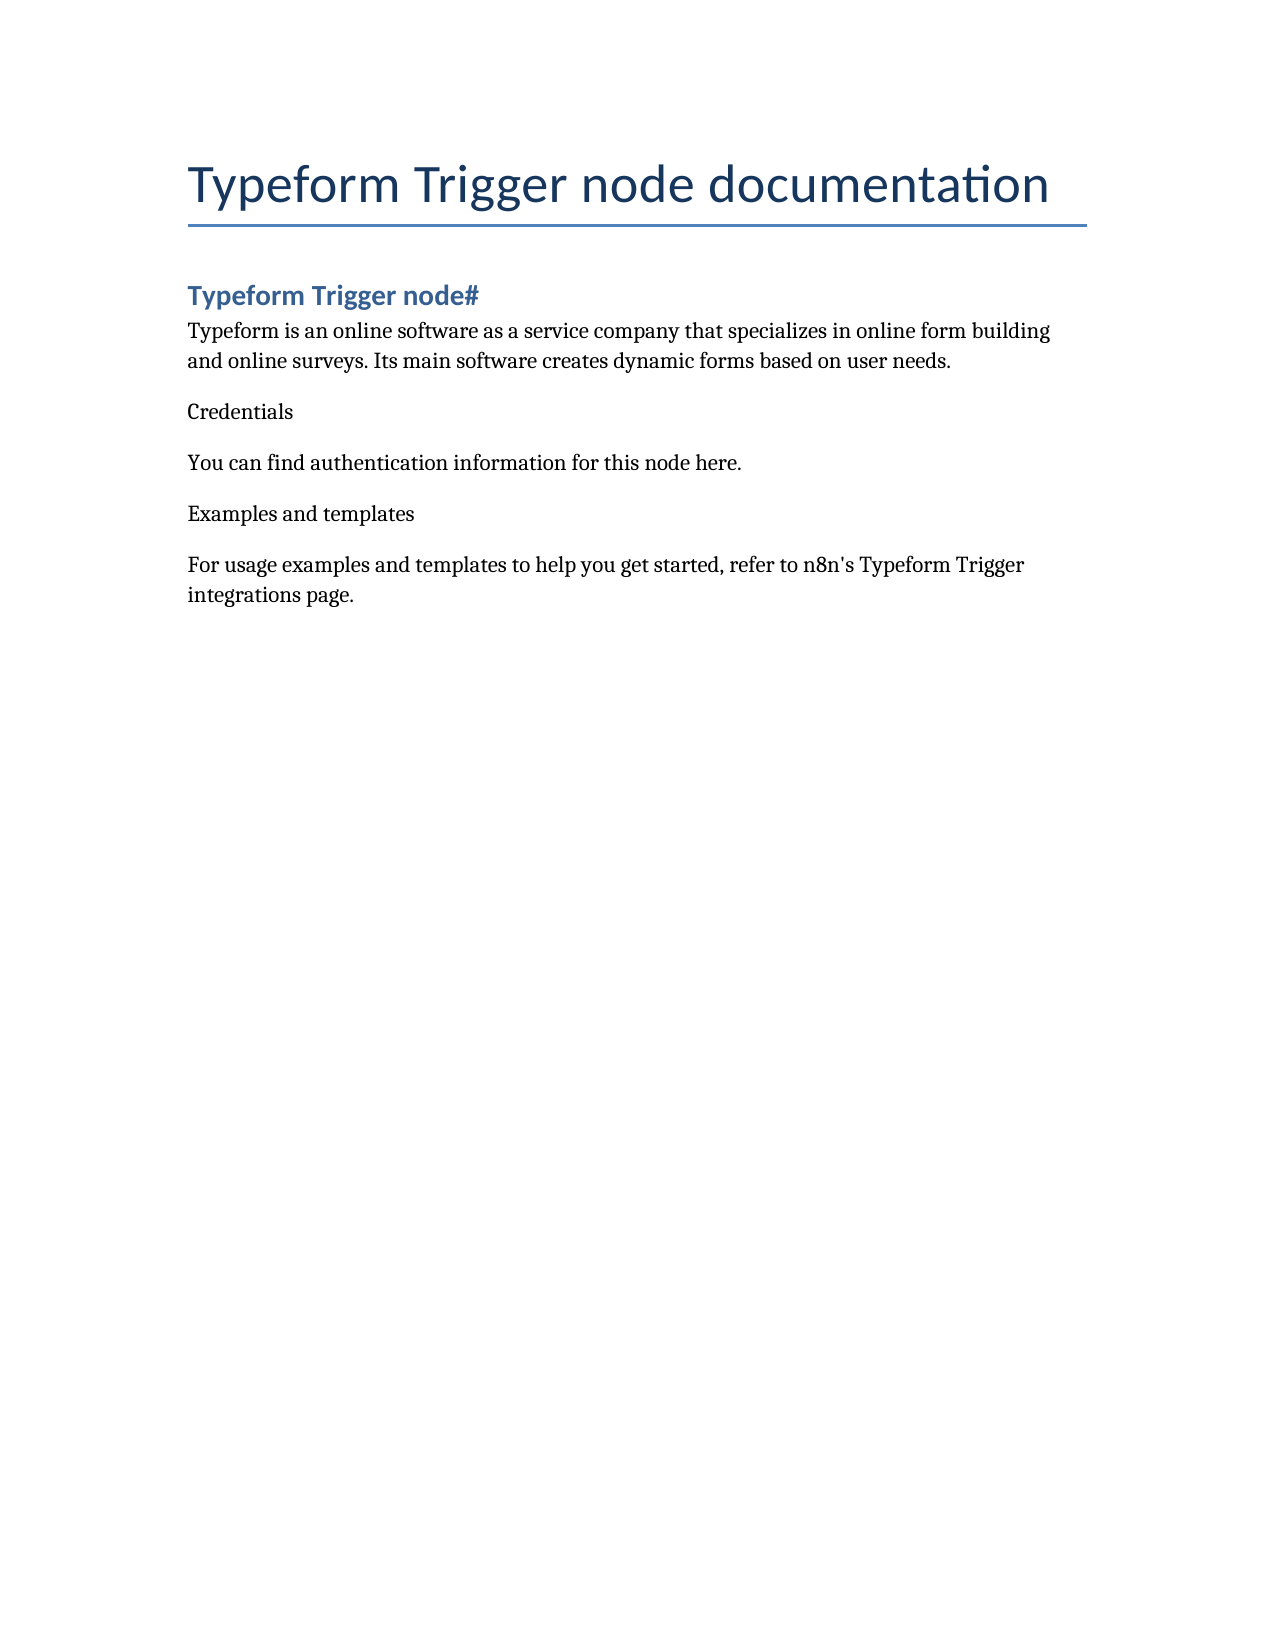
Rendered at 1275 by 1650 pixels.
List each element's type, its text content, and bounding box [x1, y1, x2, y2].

text Examples and templates [187, 501, 1087, 527]
text Credentials [187, 399, 1087, 425]
subtitle Typeform Trigger node# [187, 277, 1087, 312]
title Typeform Trigger node documentation [187, 150, 1087, 227]
text You can find authentication information for this node here. [187, 450, 1087, 476]
text For usage examples and templates to help you get started, refer to n8n's Typeform Trigger integrations page. [187, 552, 1087, 608]
text Typeform is an online software as a service company that specializes in online form building and online surveys. Its main software creates dynamic forms based on user needs. [187, 317, 1087, 374]
